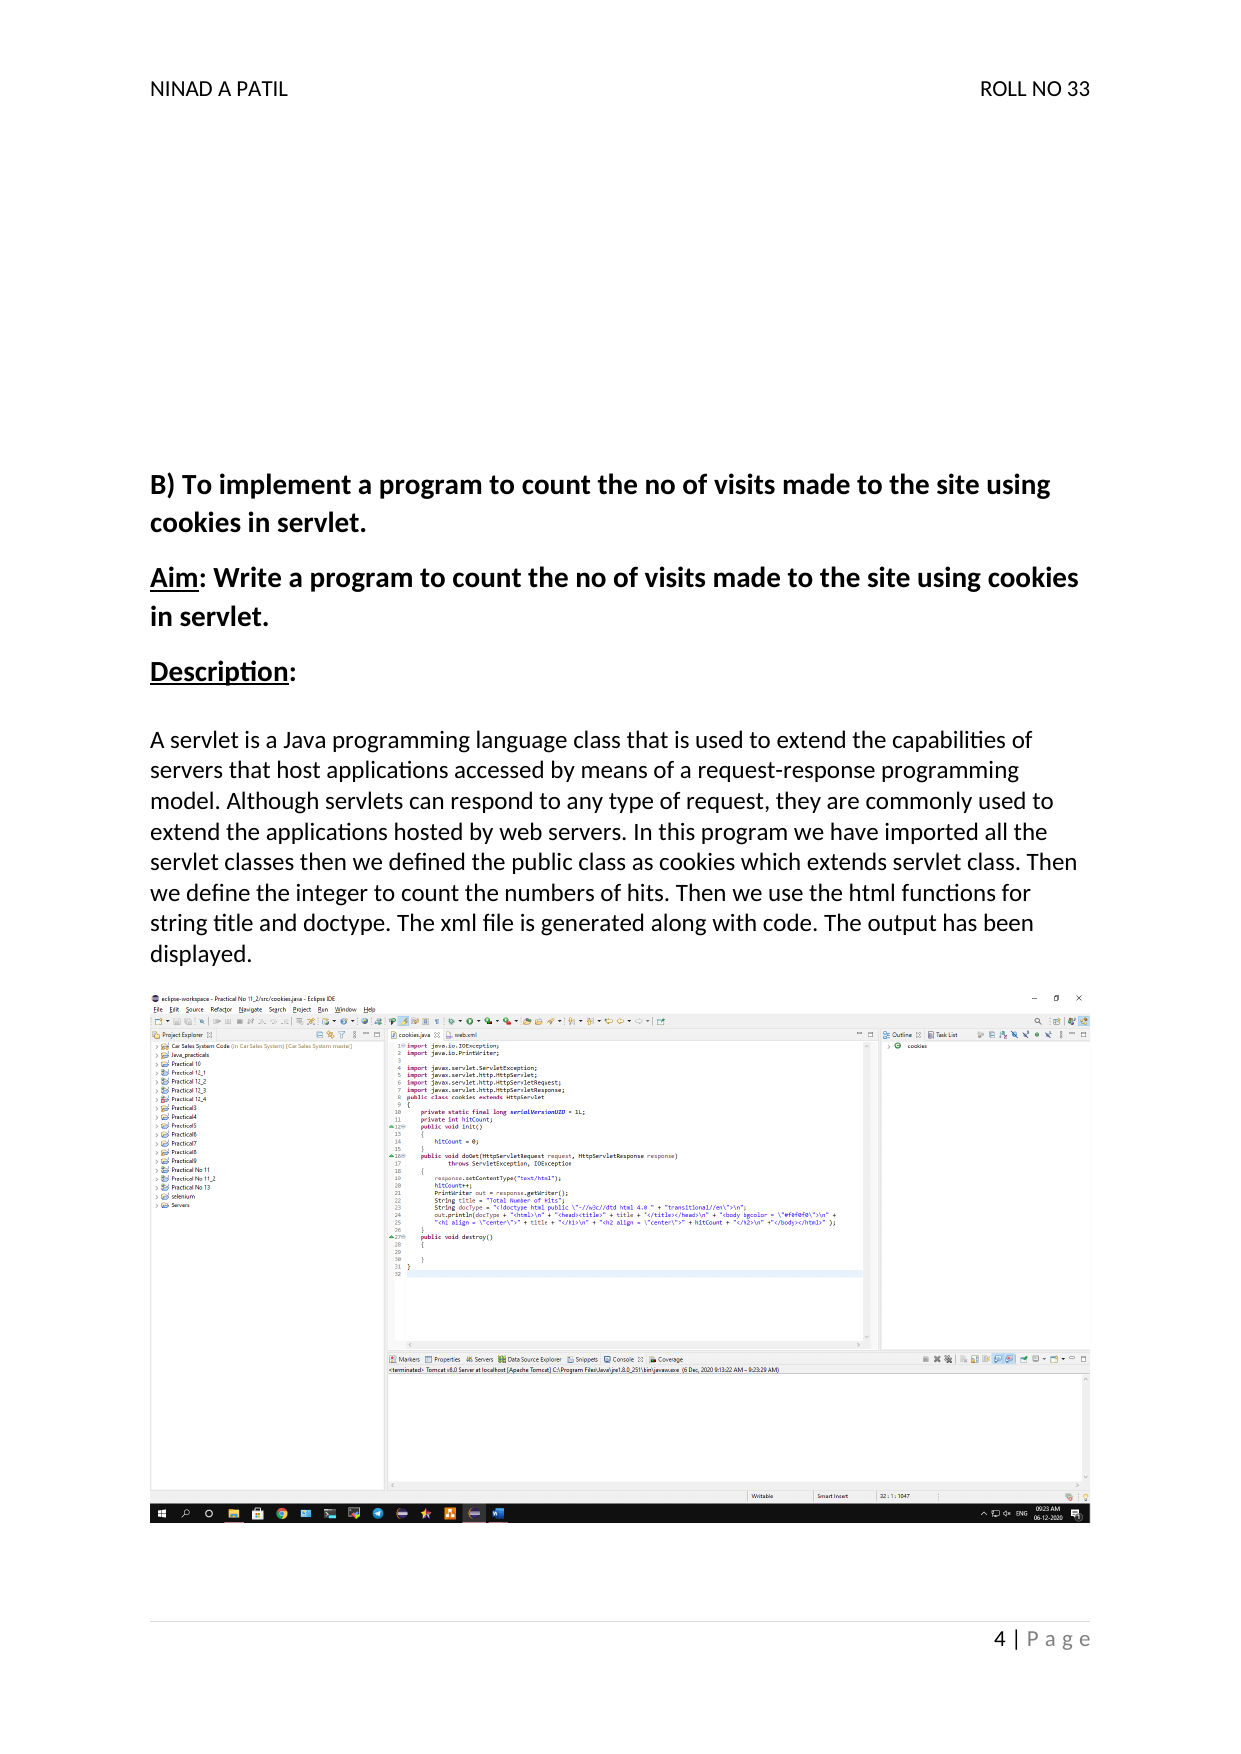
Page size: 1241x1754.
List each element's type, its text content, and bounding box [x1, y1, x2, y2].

text Description: [150, 653, 1090, 688]
text B) To implement a program to count the no of visits made to the site using cookies in servlet. [150, 466, 1090, 540]
text A servlet is a Java programming language class that is used to extend the capabilities of servers that host applications accessed by means of a request-response programming model. Although servlets can respond to any type of request, they are commonly used to extend the applications hosted by web servers. In this program we have imported all the servlet classes then we defined the public class as cookies which extends servlet class. Then we define the integer to count the numbers of hits. Then we use the html functions for string title and doctype. The xml file is generated along with code. The output has been displayed. [150, 724, 1090, 968]
text Aim: Write a program to count the no of visits made to the site using cookies in servlet. [150, 559, 1090, 633]
picture [150, 993, 1091, 1523]
